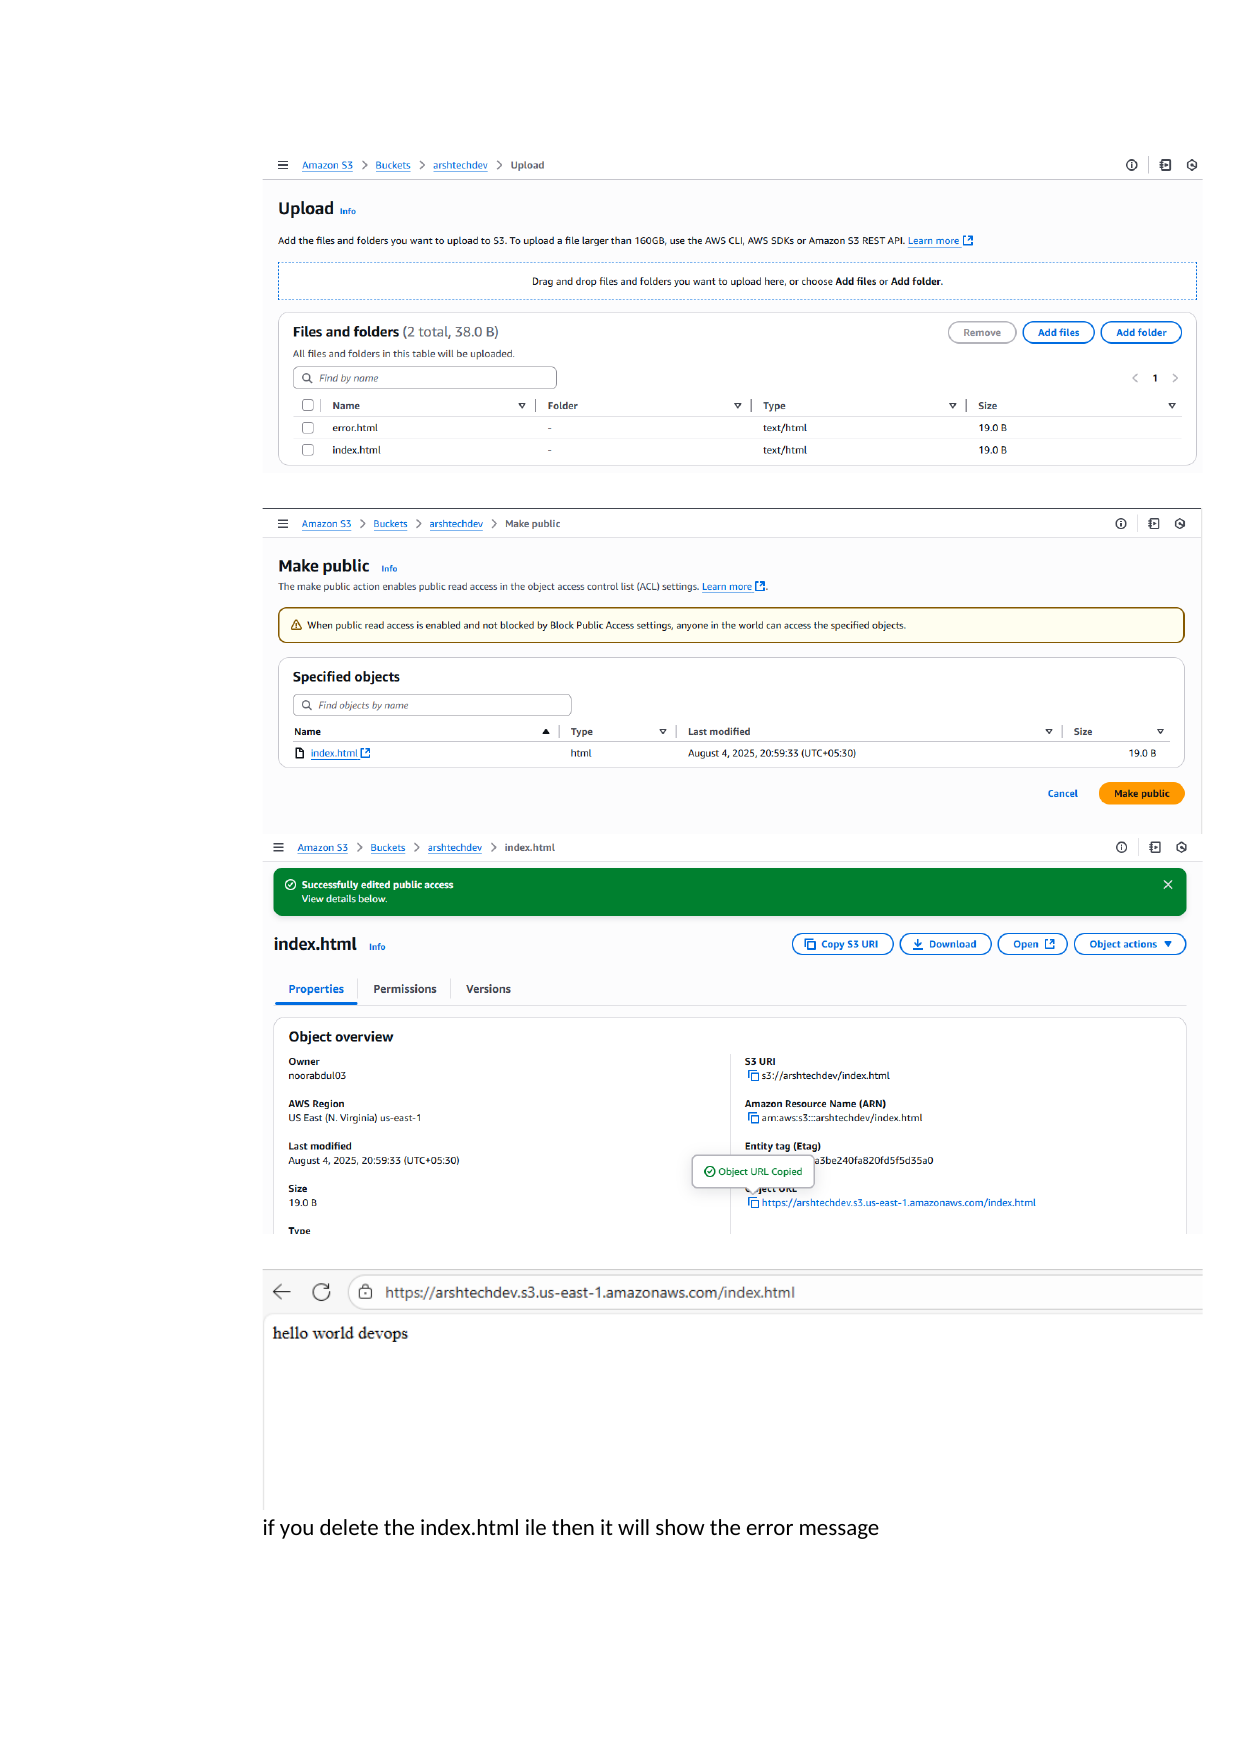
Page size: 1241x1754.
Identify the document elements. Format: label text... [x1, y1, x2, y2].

picture [262, 837, 1203, 1234]
picture [262, 1269, 1203, 1510]
list if you delete the index.html ile then it will show the error message [262, 1510, 1090, 1542]
picture [262, 150, 1203, 473]
picture [262, 508, 1203, 834]
